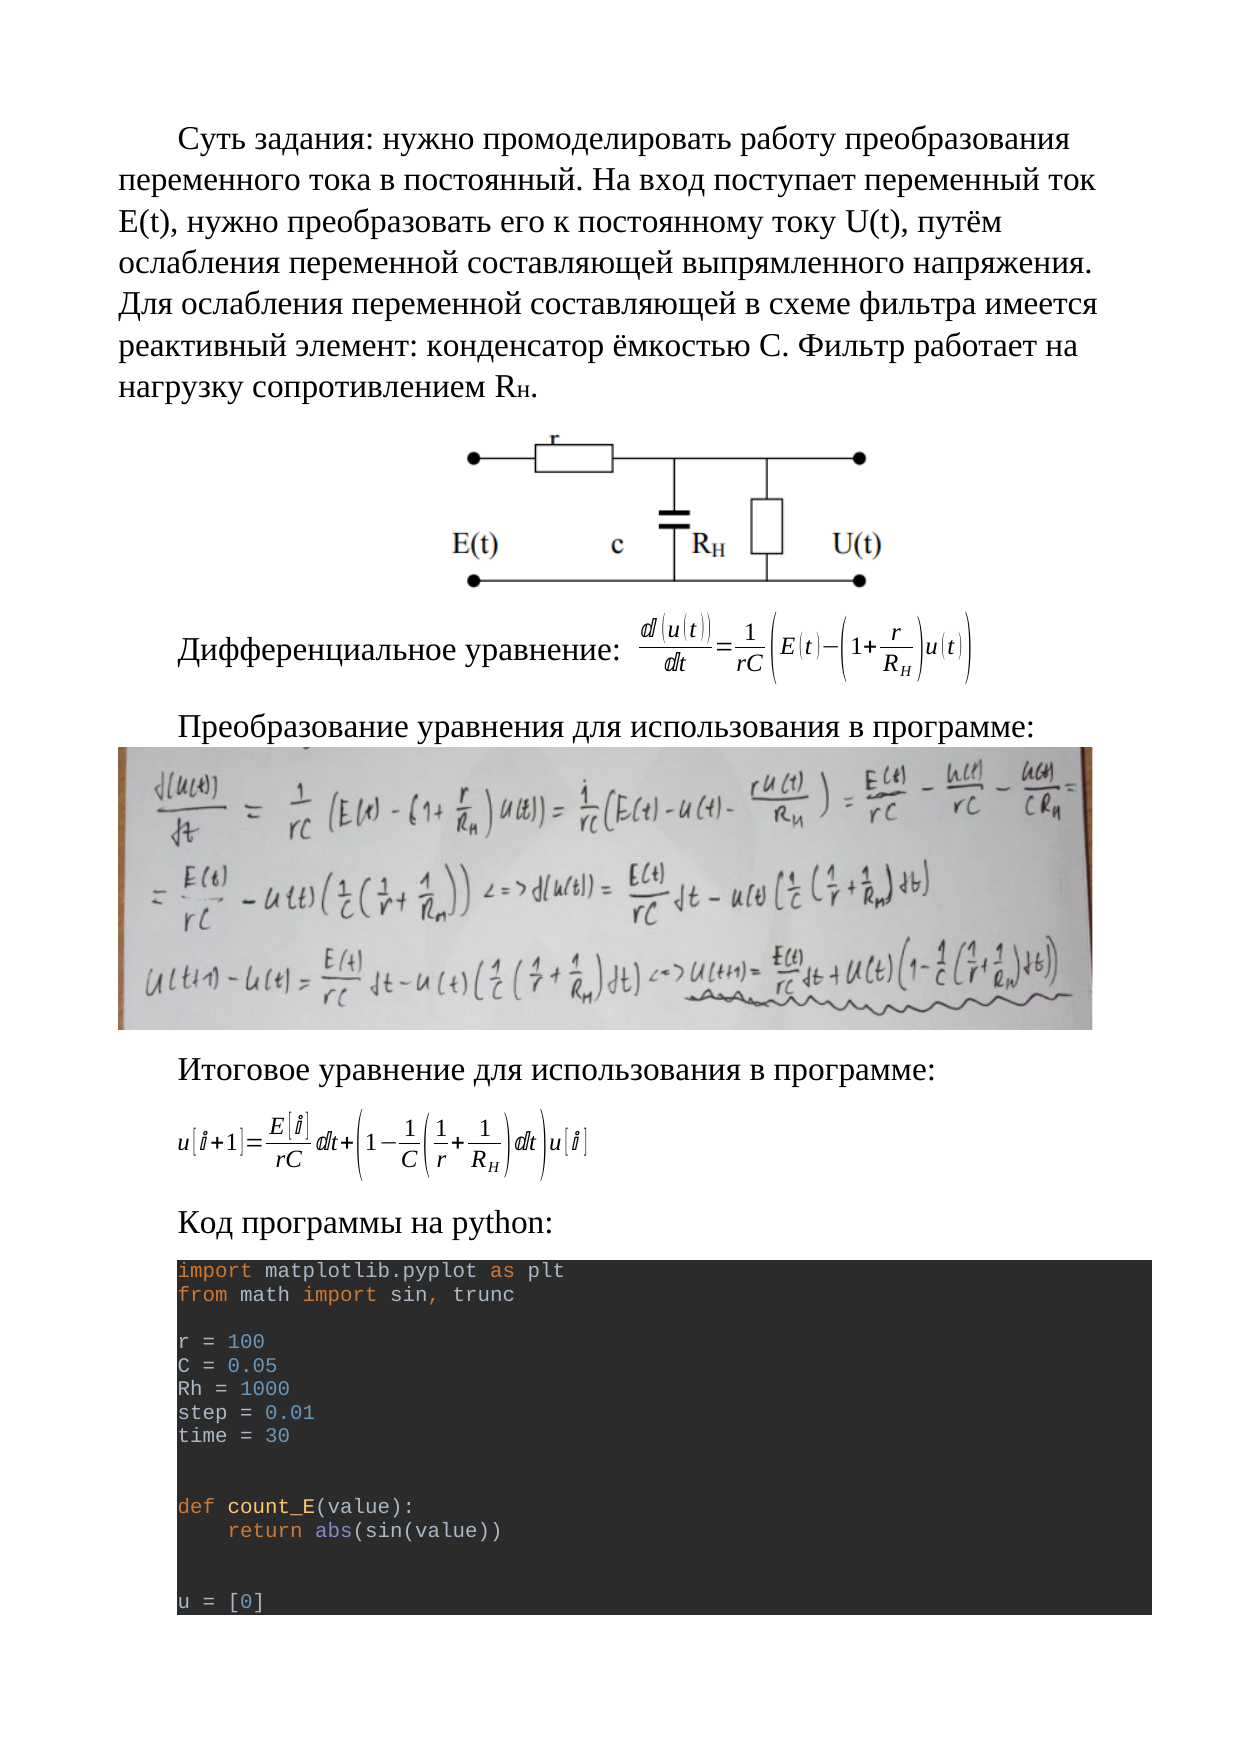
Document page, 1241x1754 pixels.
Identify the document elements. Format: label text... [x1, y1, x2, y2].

text Суть задания: нужно промоделировать работу преобразования переменного тока в постоянный. На вход поступает переменный ток E(t), нужно преобразовать его к постоянному току U(t), путём ослабления переменной составляющей выпрямленного напряжения. Для ослабления переменной составляющей в схеме фильтра имеется реактивный элемент: конденсатор ёмкостью С. Фильтр работает на нагрузку сопротивлением Rн. [118, 118, 1152, 404]
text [177, 1260, 1152, 1615]
picture [416, 424, 912, 592]
text Дифференциальное уравнение: [118, 611, 1152, 687]
picture [118, 747, 1093, 1030]
text Код программы на python: [118, 1202, 1152, 1240]
text Итоговое уравнение для использования в программе: [118, 1049, 1152, 1087]
